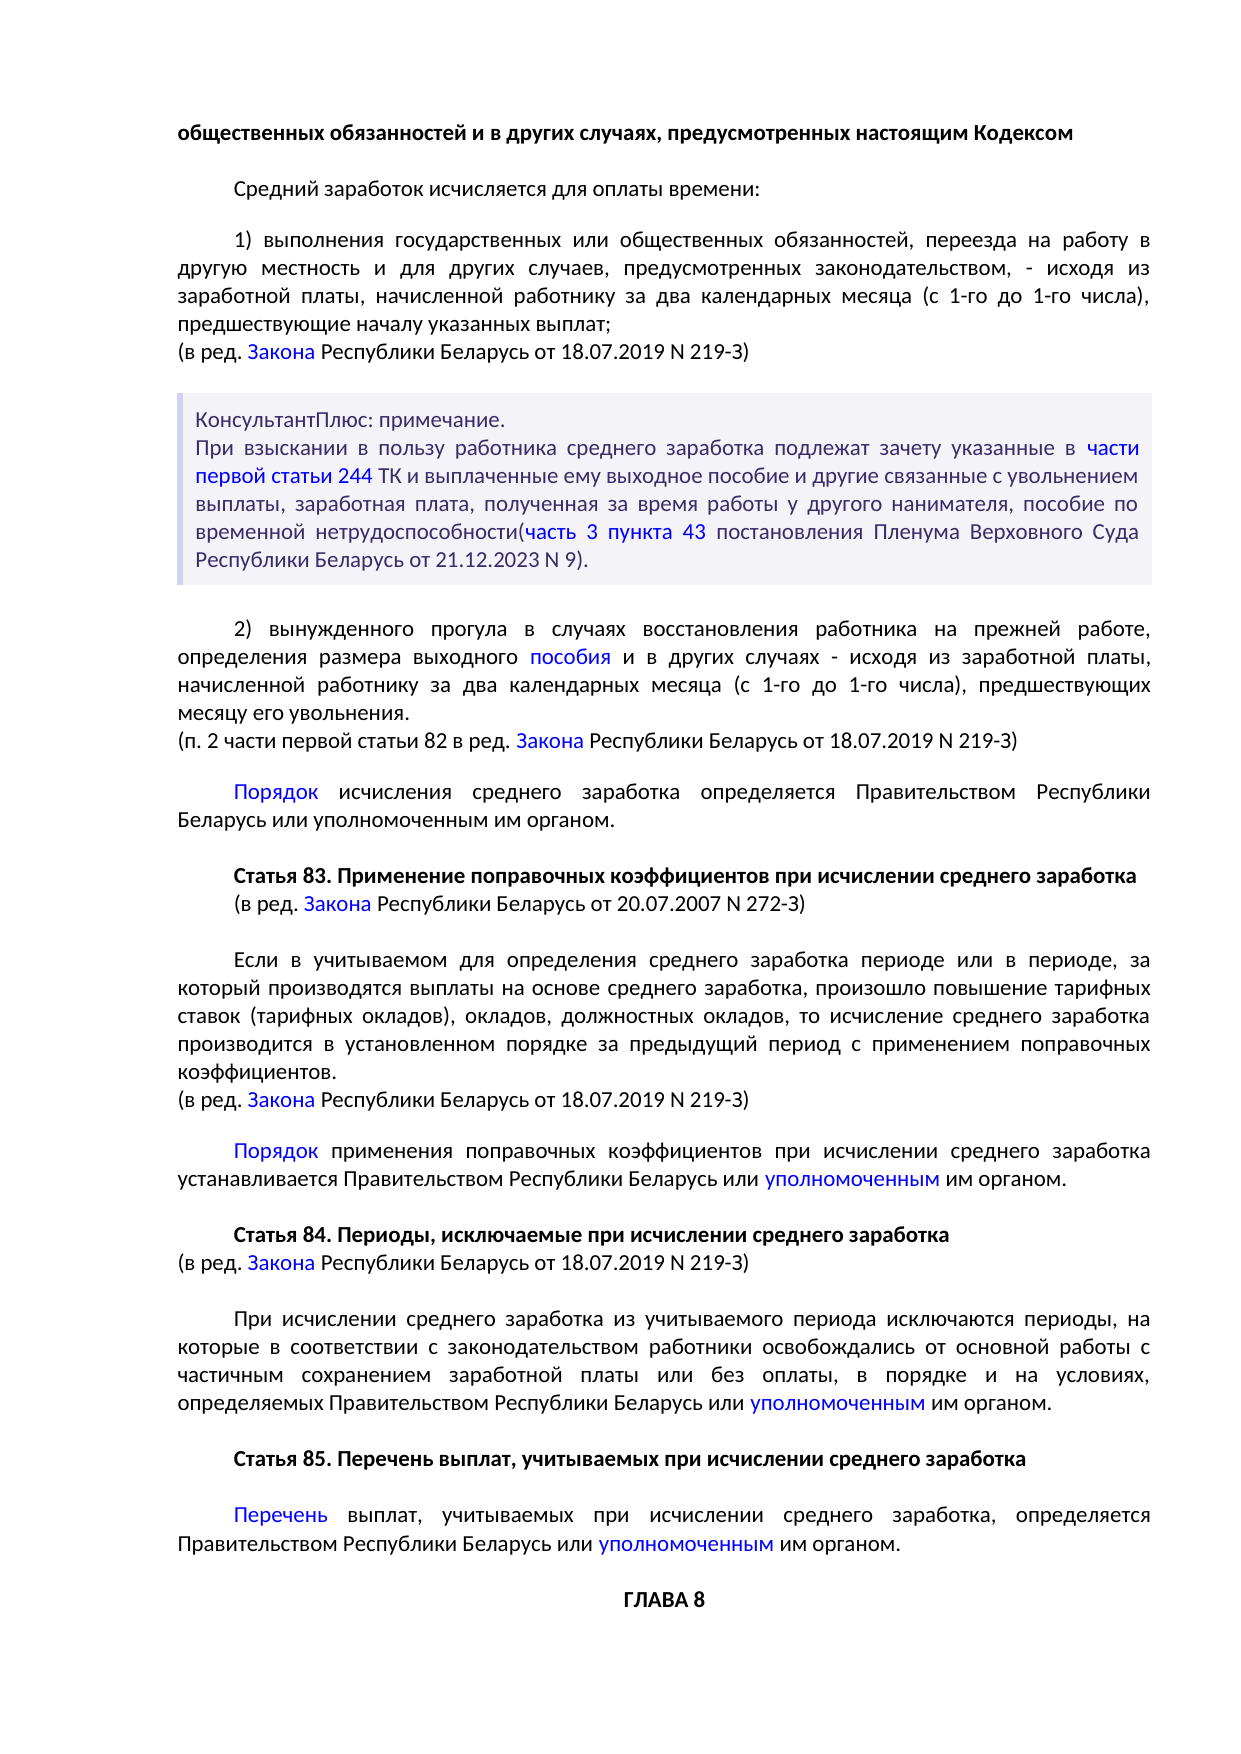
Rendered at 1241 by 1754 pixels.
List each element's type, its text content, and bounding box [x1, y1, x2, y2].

text (в ред. Закона Республики Беларусь от 18.07.2019 N 219-З) [177, 337, 1152, 365]
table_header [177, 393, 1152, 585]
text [177, 118, 1152, 146]
text Порядок применения поправочных коэффициентов при исчислении среднего заработка устанавливается Правительством Республики Беларусь или уполномоченным им органом. [177, 1136, 1152, 1192]
text Статья 83. Применение поправочных коэффициентов при исчислении среднего заработка [177, 861, 1152, 889]
text 2) вынужденного прогула в случаях восстановления работника на прежней работе, определения размера выходного пособия и в других случаях - исходя из заработной платы, начисленной работнику за два календарных месяца (с 1-го до 1-го числа), предшествующих месяцу его увольнения. [177, 614, 1152, 726]
text (в ред. Закона Республики Беларусь от 18.07.2019 N 219-З) [177, 1248, 1152, 1276]
text Статья 85. Перечень выплат, учитываемых при исчислении среднего заработка [177, 1444, 1152, 1473]
text Перечень выплат, учитываемых при исчислении среднего заработка, определяется Правительством Республики Беларусь или уполномоченным им органом. [177, 1501, 1152, 1557]
text (в ред. Закона Республики Беларусь от 18.07.2019 N 219-З) [177, 1085, 1152, 1113]
text (в ред. Закона Республики Беларусь от 20.07.2007 N 272-З) [177, 889, 1152, 917]
text Порядок исчисления среднего заработка определяется Правительством Республики Беларусь или уполномоченным им органом. [177, 777, 1152, 833]
text Статья 84. Периоды, исключаемые при исчислении среднего заработка [177, 1220, 1152, 1248]
text (п. 2 части первой статьи 82 в ред. Закона Республики Беларусь от 18.07.2019 N 219-З) [177, 726, 1152, 754]
text 1) выполнения государственных или общественных обязанностей, переезда на работу в другую местность и для других случаев, предусмотренных законодательством, - исходя из заработной платы, начисленной работнику за два календарных месяца (с 1-го до 1-го числа), предшествующие началу указанных выплат; [177, 225, 1152, 337]
title ГЛАВА 8 [177, 1585, 1152, 1613]
text При исчислении среднего заработка из учитываемого периода исключаются периоды, на которые в соответствии с законодательством работники освобождались от основной работы с частичным сохранением заработной платы или без оплаты, в порядке и на условиях, определяемых Правительством Республики Беларусь или уполномоченным им органом. [177, 1304, 1152, 1417]
text Средний заработок исчисляется для оплаты времени: [177, 174, 1152, 202]
text Если в учитываемом для определения среднего заработка периоде или в периоде, за который производятся выплаты на основе среднего заработка, произошло повышение тарифных ставок (тарифных окладов), окладов, должностных окладов, то исчисление среднего заработка производится в установленном порядке за предыдущий период с применением поправочных коэффициентов. [177, 945, 1152, 1085]
